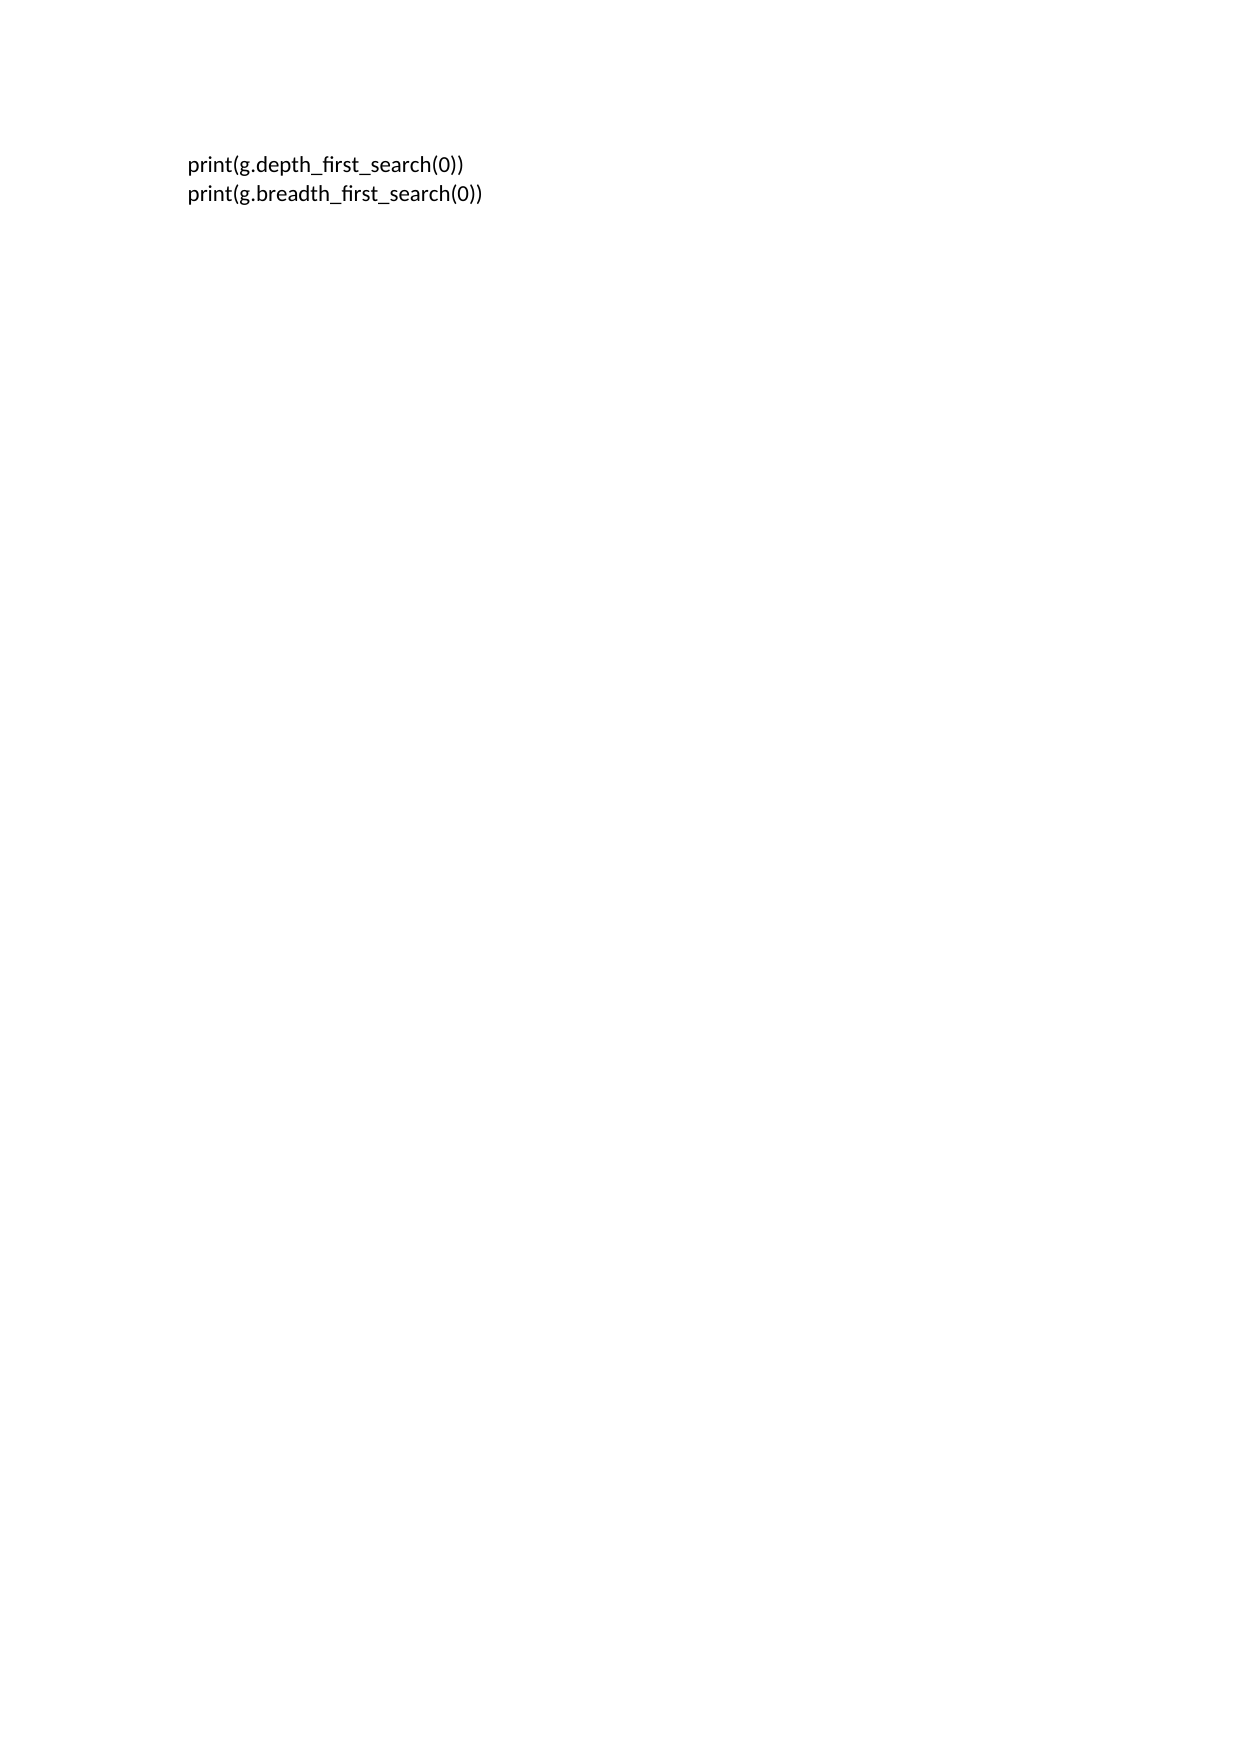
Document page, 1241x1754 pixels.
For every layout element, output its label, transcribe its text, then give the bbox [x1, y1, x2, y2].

text print(g.breadth_first_search(0)) [187, 179, 1090, 207]
text print(g.depth_first_search(0)) [187, 150, 1090, 178]
